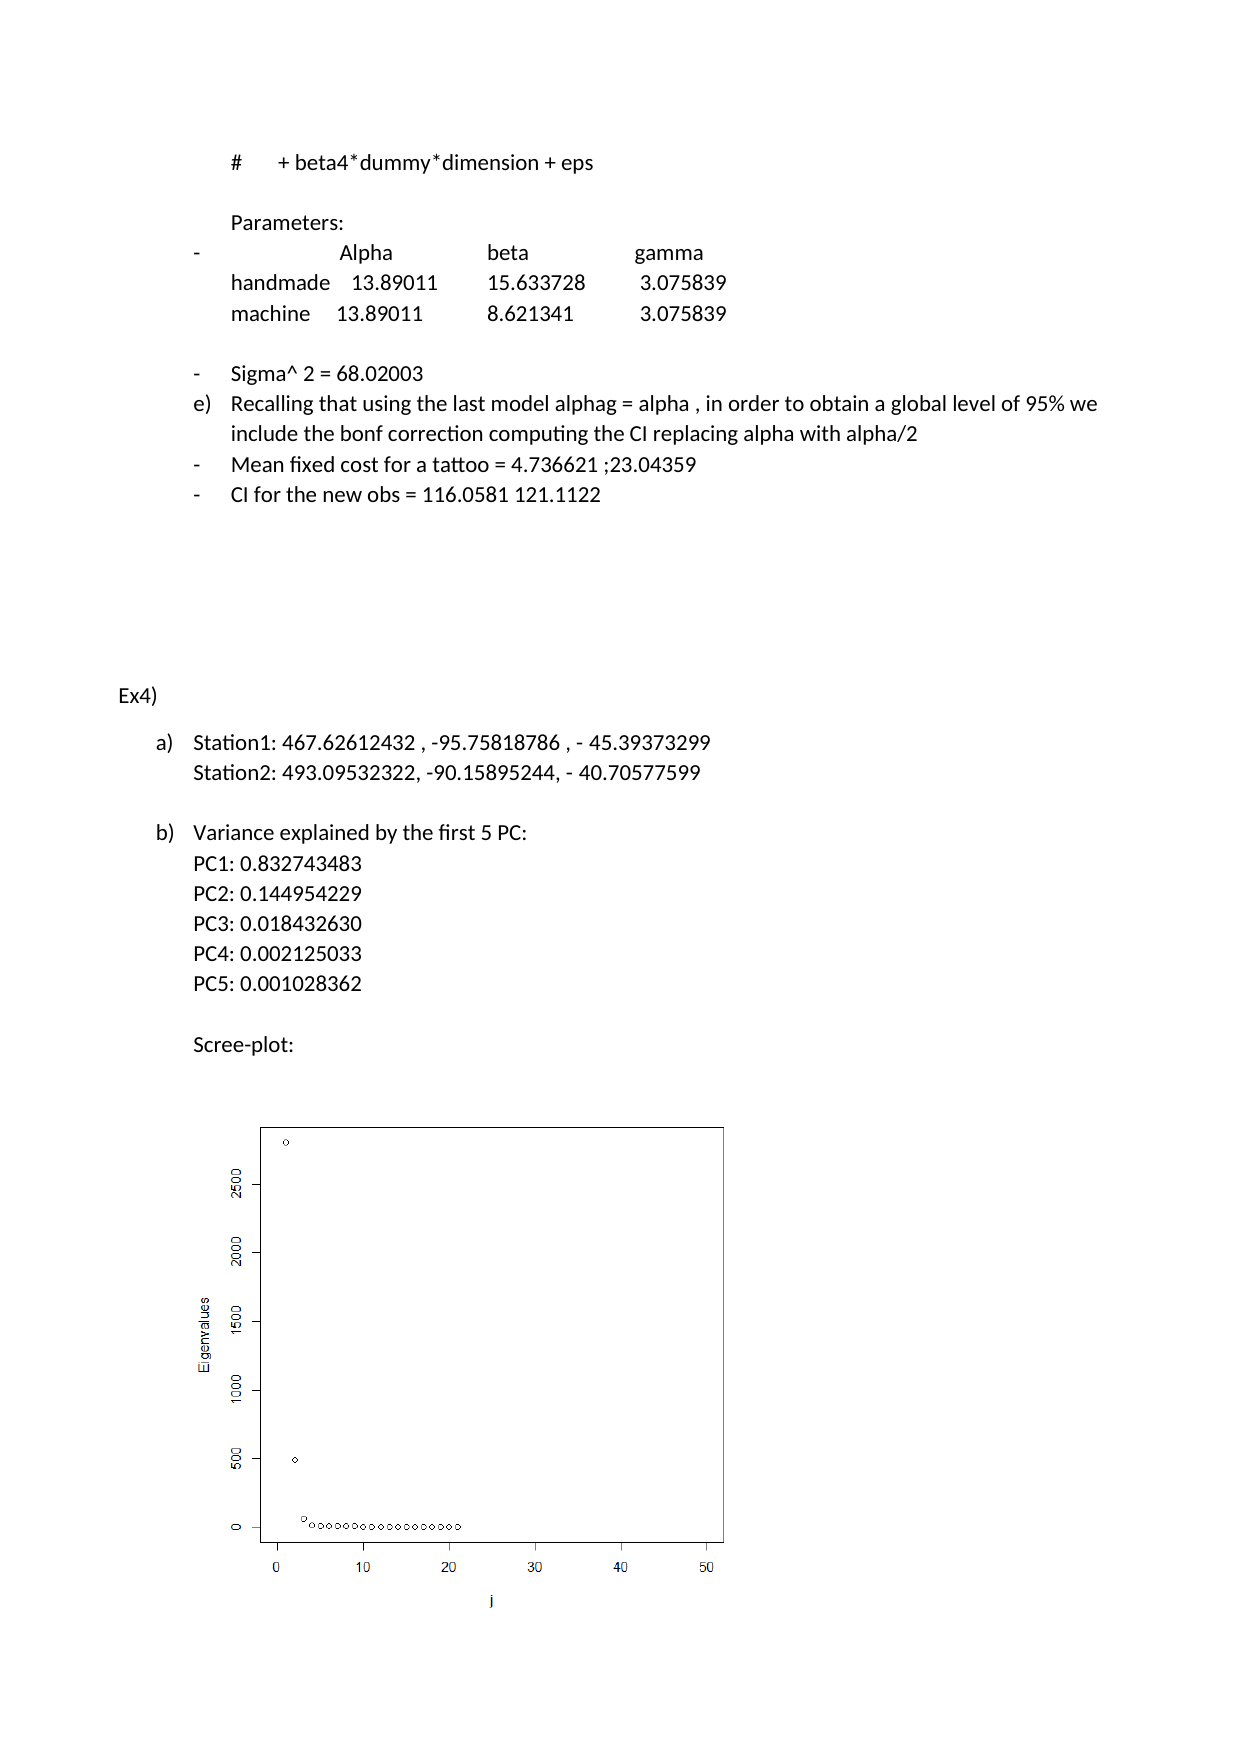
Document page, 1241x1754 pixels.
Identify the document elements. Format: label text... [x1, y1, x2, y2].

list PC1: 0.832743483 [193, 849, 1122, 877]
list PC3: 0.018432630 [193, 909, 1122, 937]
list Station2: 493.09532322, -90.15895244, - 40.70577599 [193, 758, 1122, 786]
list handmade 13.89011 15.633728 3.075839 [231, 268, 1122, 296]
list PC4: 0.002125033 [193, 939, 1122, 967]
list Scree-plot: [193, 1030, 1122, 1058]
list # + beta4*dummy*dimension + eps [231, 148, 1122, 176]
list PC5: 0.001028362 [193, 969, 1122, 997]
list PC2: 0.144954229 [193, 879, 1122, 907]
list Station1: 467.62612432 , -95.75818786 , - 45.39373299 [156, 728, 1122, 756]
list Parameters: [231, 208, 1122, 236]
text Ex4) [118, 681, 1122, 709]
list Sigma^ 2 = 68.02003 [193, 359, 1122, 387]
list Recalling that using the last model alphag = alpha , in order to obtain a global level of 95% we include the bonf correction computing the CI replacing alpha with alpha/2 [193, 389, 1122, 447]
list machine 13.89011 8.621341 3.075839 [231, 299, 1122, 327]
list Mean fixed cost for a tattoo = 4.736621 ;23.04359 [193, 450, 1122, 478]
list CI for the new obs = 116.0581 121.1122 [193, 480, 1122, 508]
list Alpha beta gamma [193, 238, 1122, 266]
list Variance explained by the first 5 PC: [156, 818, 1122, 846]
picture [193, 1060, 758, 1625]
